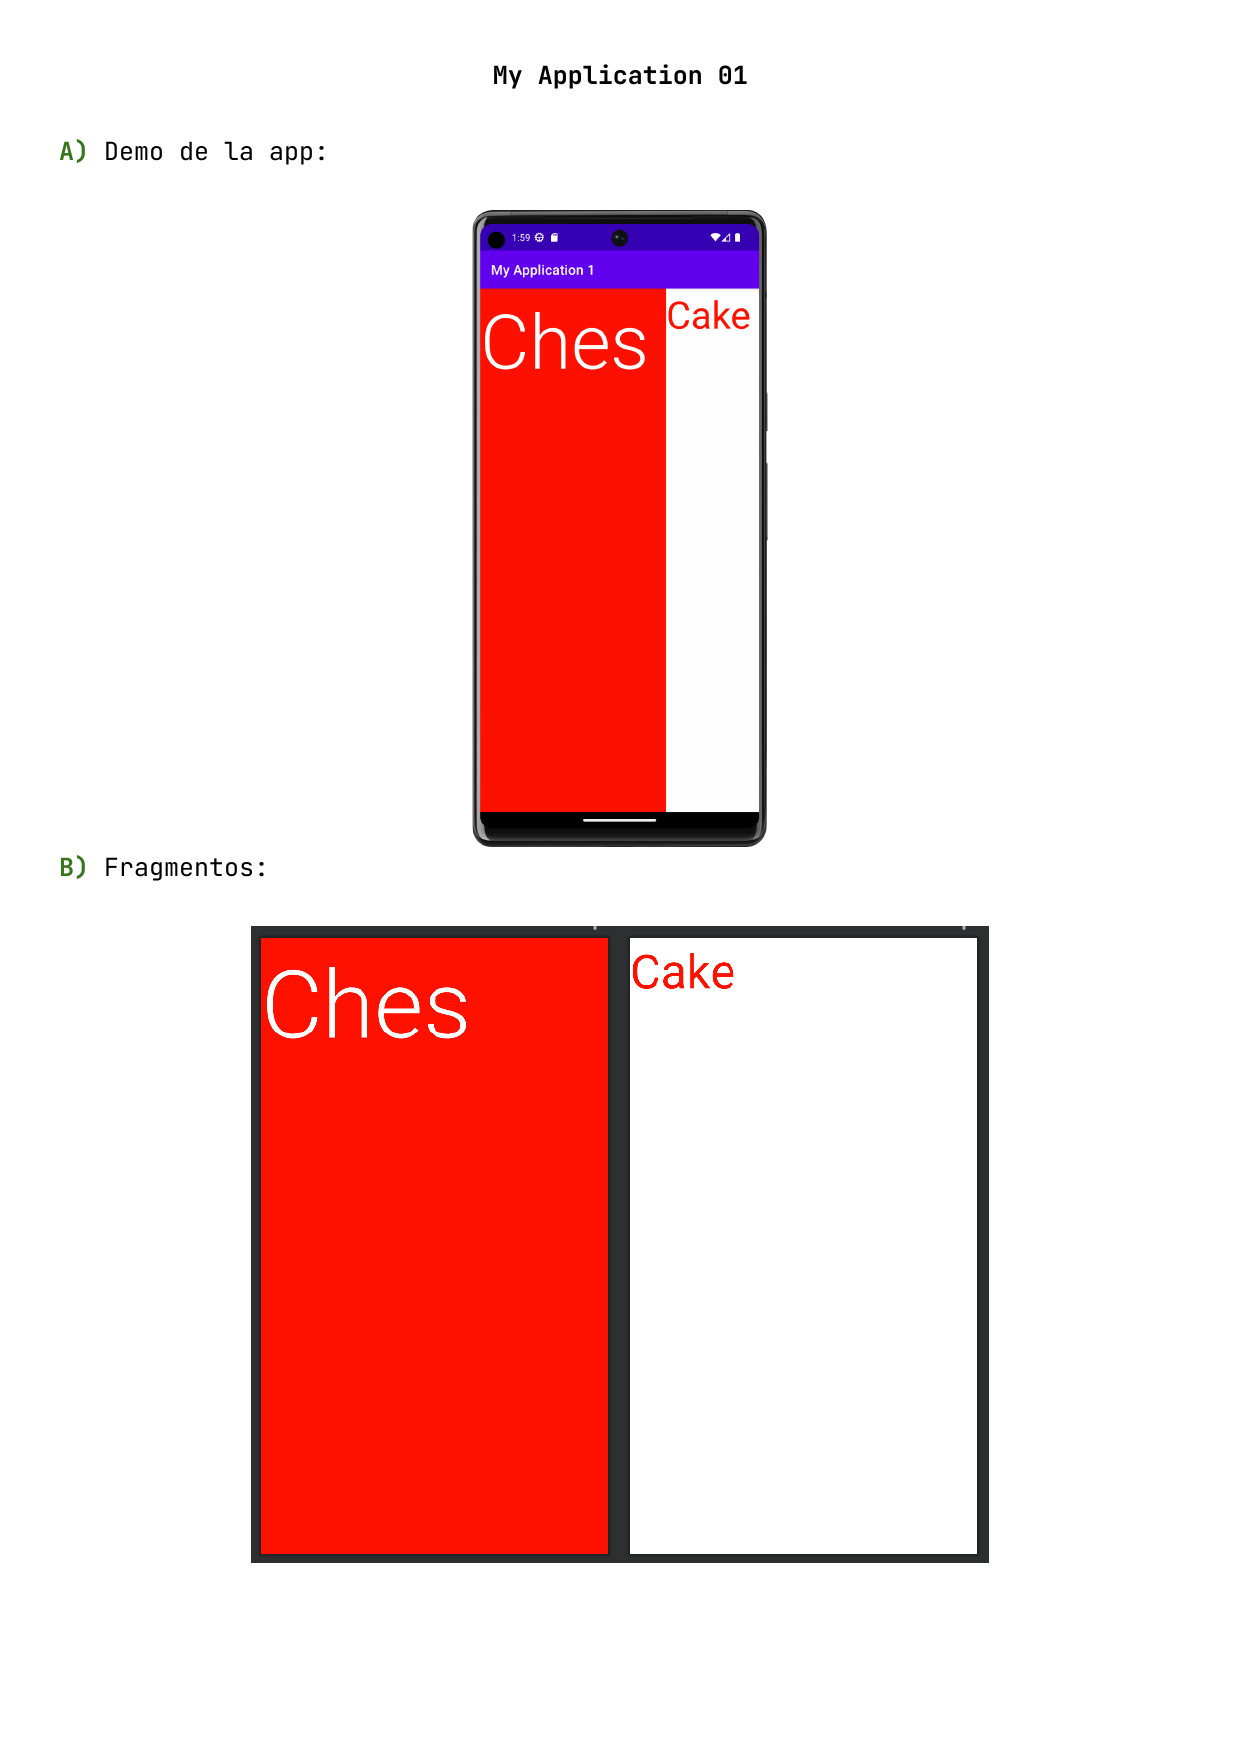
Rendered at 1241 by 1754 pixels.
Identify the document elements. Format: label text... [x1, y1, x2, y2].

picture [251, 926, 989, 1563]
picture [472, 210, 768, 847]
text A) Demo de la app: [59, 135, 1181, 168]
text My Application 01 [59, 59, 1181, 92]
text B) Fragmentos: [59, 850, 1181, 883]
